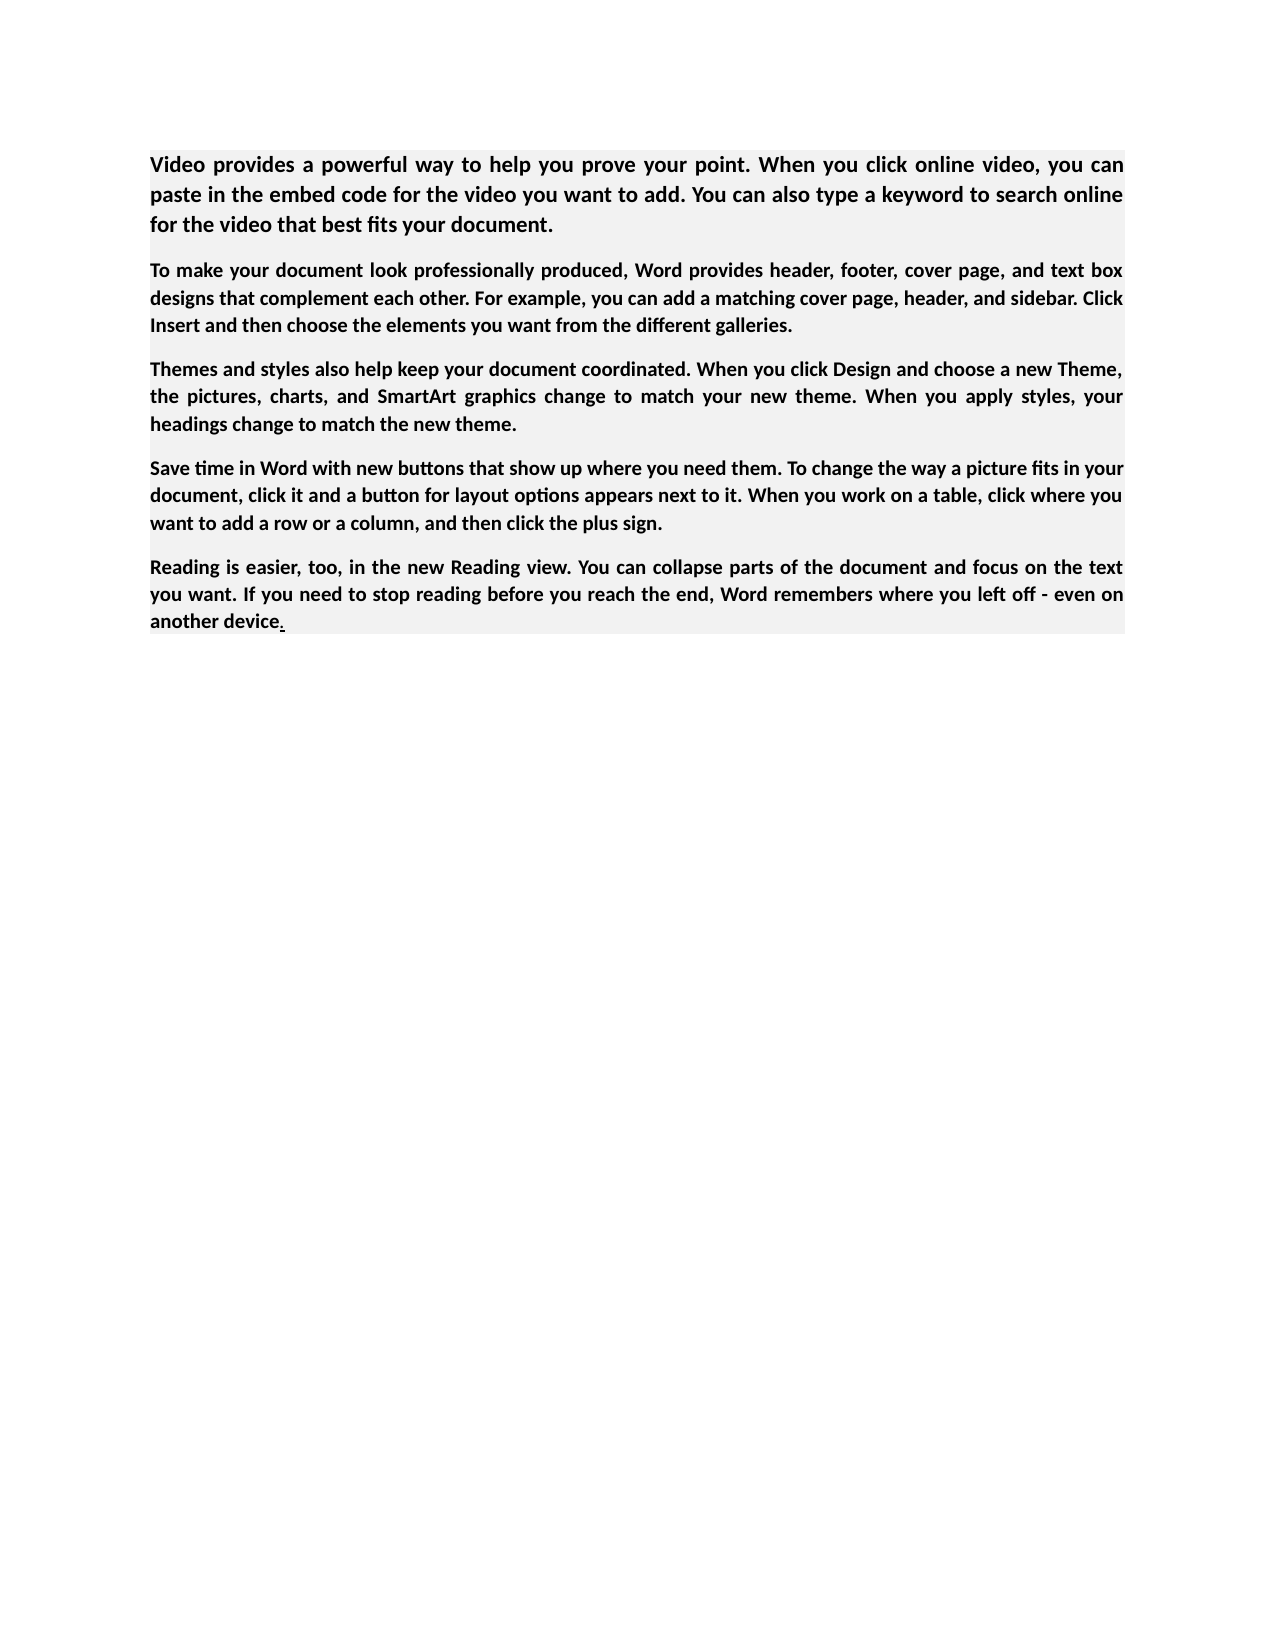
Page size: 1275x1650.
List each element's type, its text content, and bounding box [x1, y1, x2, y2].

text Video provides a powerful way to help you prove your point. When you click online video, you can paste in the embed code for the video you want to add. You can also type a keyword to search online for the video that best fits your document. [150, 150, 1125, 238]
text Themes and styles also help keep your document coordinated. When you click Design and choose a new Theme, the pictures, charts, and SmartArt graphics change to match your new theme. When you apply styles, your headings change to match the new theme. [150, 356, 1125, 436]
text To make your document look professionally produced, Word provides header, footer, cover page, and text box designs that complement each other. For example, you can add a matching cover page, header, and sidebar. Click Insert and then choose the elements you want from the different galleries. [150, 257, 1125, 337]
text Reading is easier, too, in the new Reading view. You can collapse parts of the document and focus on the text you want. If you need to stop reading before you reach the end, Word remembers where you left off - even on another device. [150, 554, 1125, 634]
text Save time in Word with new buttons that show up where you need them. To change the way a picture fits in your document, click it and a button for layout options appears next to it. When you work on a table, click where you want to add a row or a column, and then click the plus sign. [150, 455, 1125, 535]
